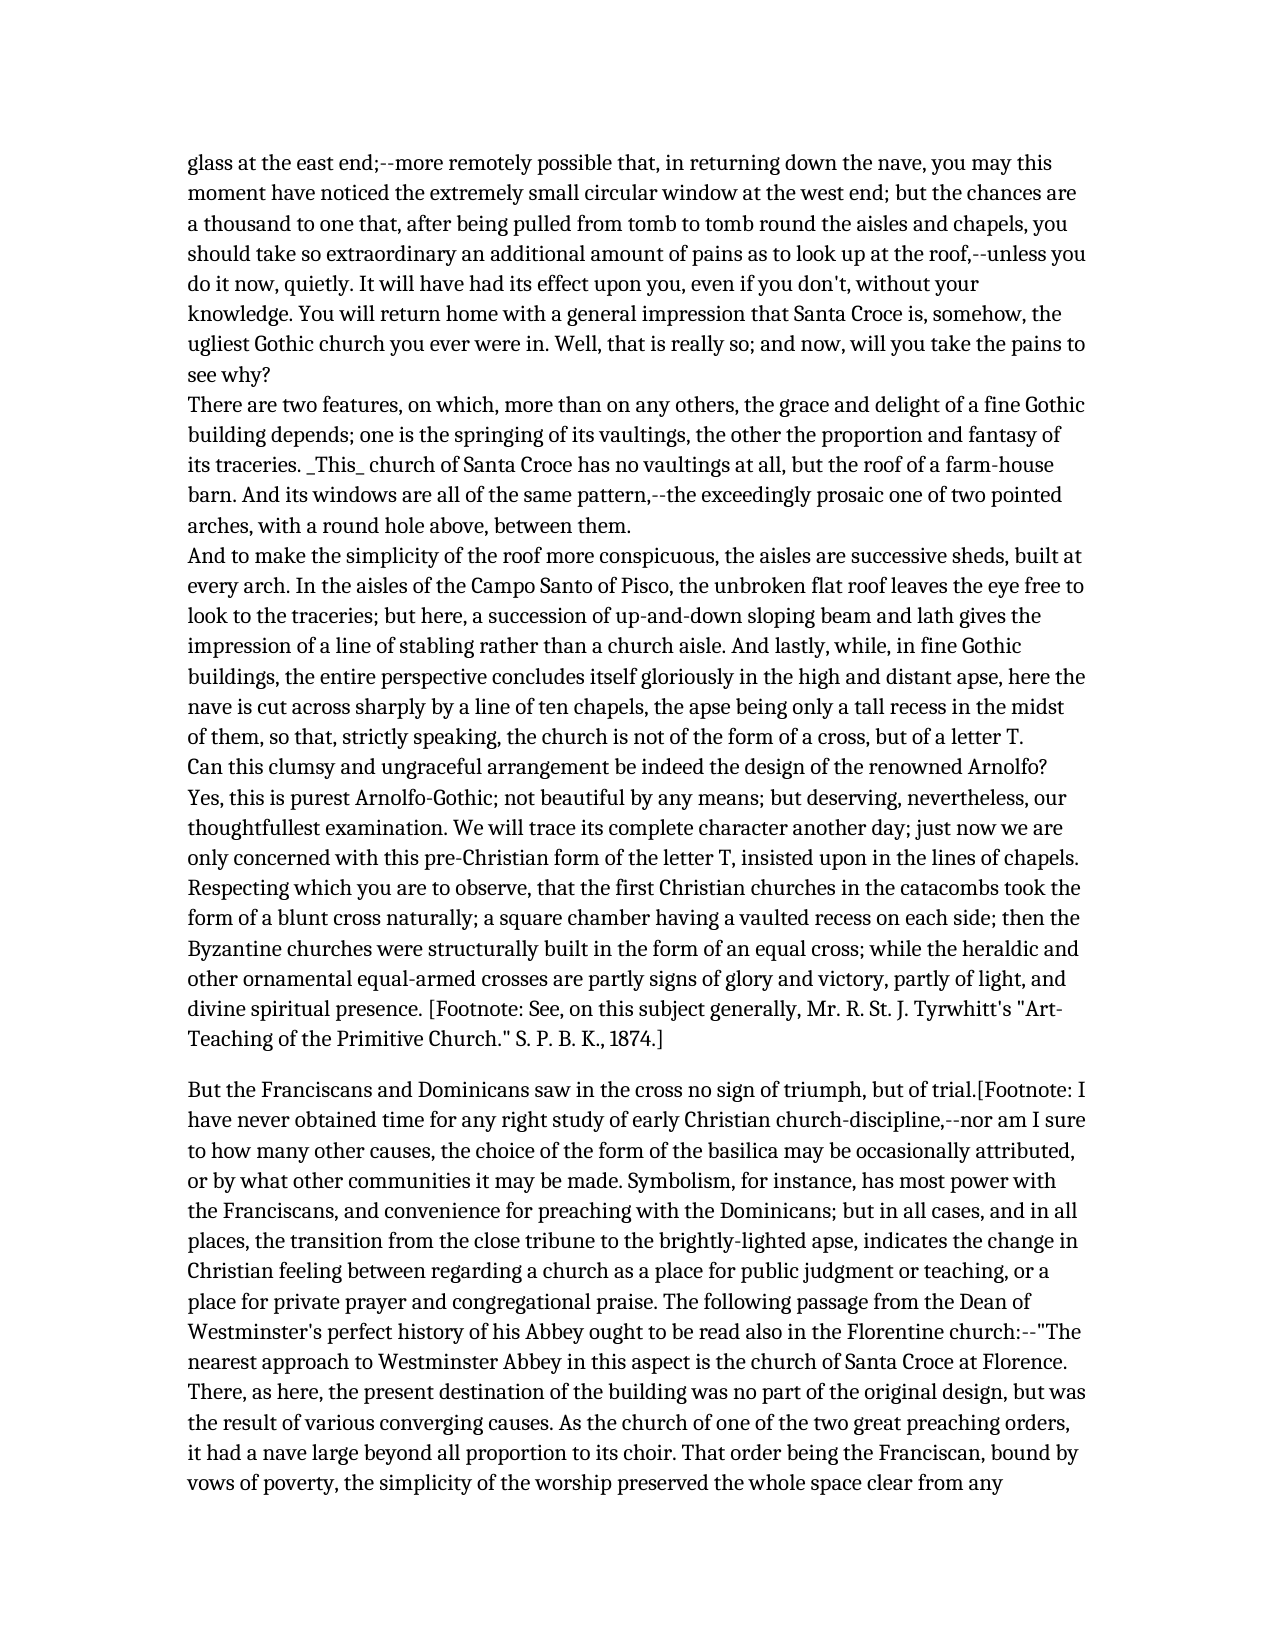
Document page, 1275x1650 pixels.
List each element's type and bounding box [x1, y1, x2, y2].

text [187, 1077, 1087, 1496]
text [187, 150, 1087, 1052]
